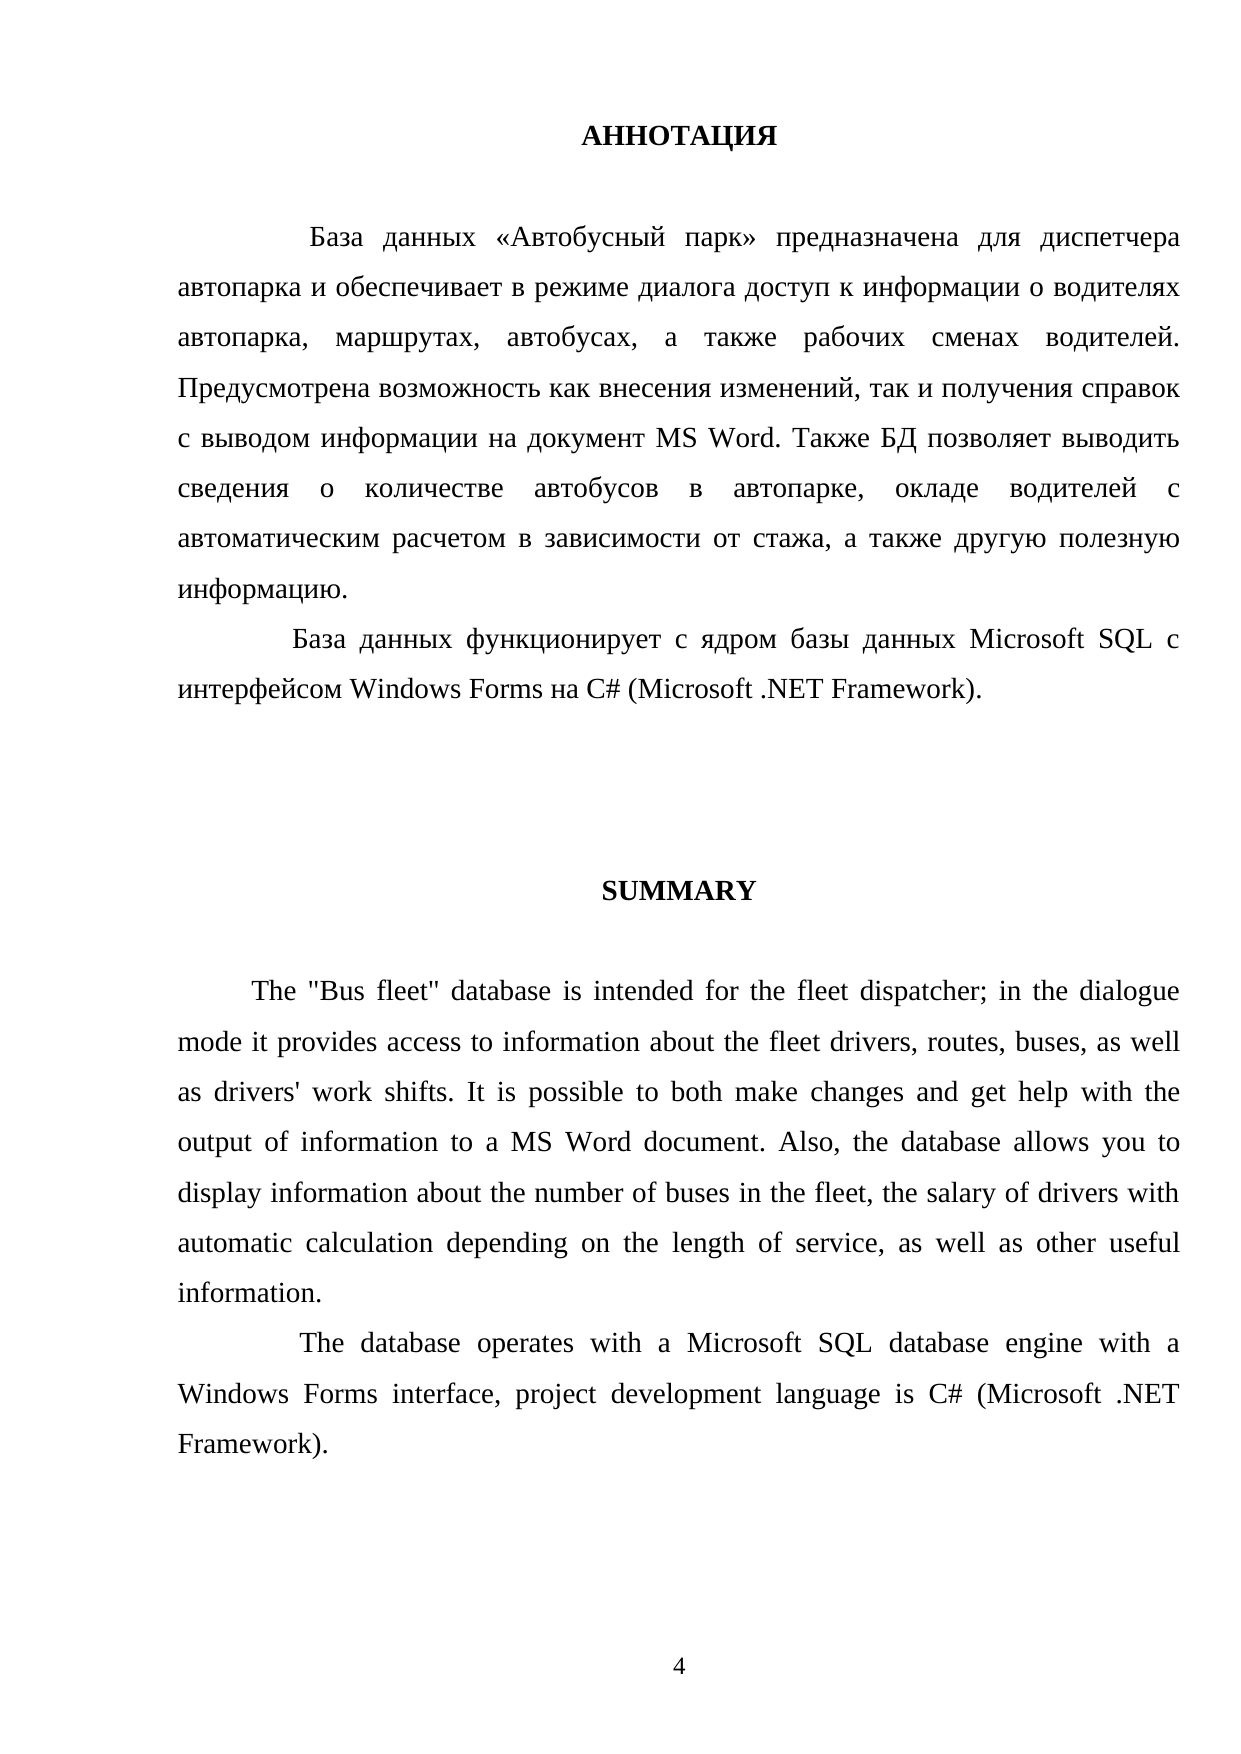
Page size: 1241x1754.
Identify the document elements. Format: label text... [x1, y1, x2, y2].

text База данных «Автобусный парк» предназначена для диспетчера автопарка и обеспечивает в режиме диалога доступ к информации о водителях автопарка, маршрутах, автобусах, а также рабочих сменах водителей. Предусмотрена возможность как внесения изменений, так и получения справок с выводом информации на документ MS Word. Также БД позволяет выводить сведения о количестве автобусов в автопарке, окладе водителей с автоматическим расчетом в зависимости от стажа, а также другую полезную информацию. [177, 219, 1181, 604]
text The "Bus fleet" database is intended for the fleet dispatcher; in the dialogue mode it provides access to information about the fleet drivers, routes, buses, as well as drivers' work shifts. It is possible to both make changes and get help with the output of information to a MS Word document. Also, the database allows you to display information about the number of buses in the fleet, the salary of drivers with automatic calculation depending on the length of service, as well as other useful information. [177, 973, 1181, 1309]
text Summary [177, 873, 1181, 906]
text База данных функционирует с ядром базы данных Microsoft SQL с интерфейсом Windows Forms на C# (Microsoft .NET Framework). [177, 621, 1181, 705]
text Аннотация [177, 118, 1181, 152]
text The database operates with a Microsoft SQL database engine with a Windows Forms interface, project development language is C# (Microsoft .NET Framework). [177, 1326, 1181, 1460]
